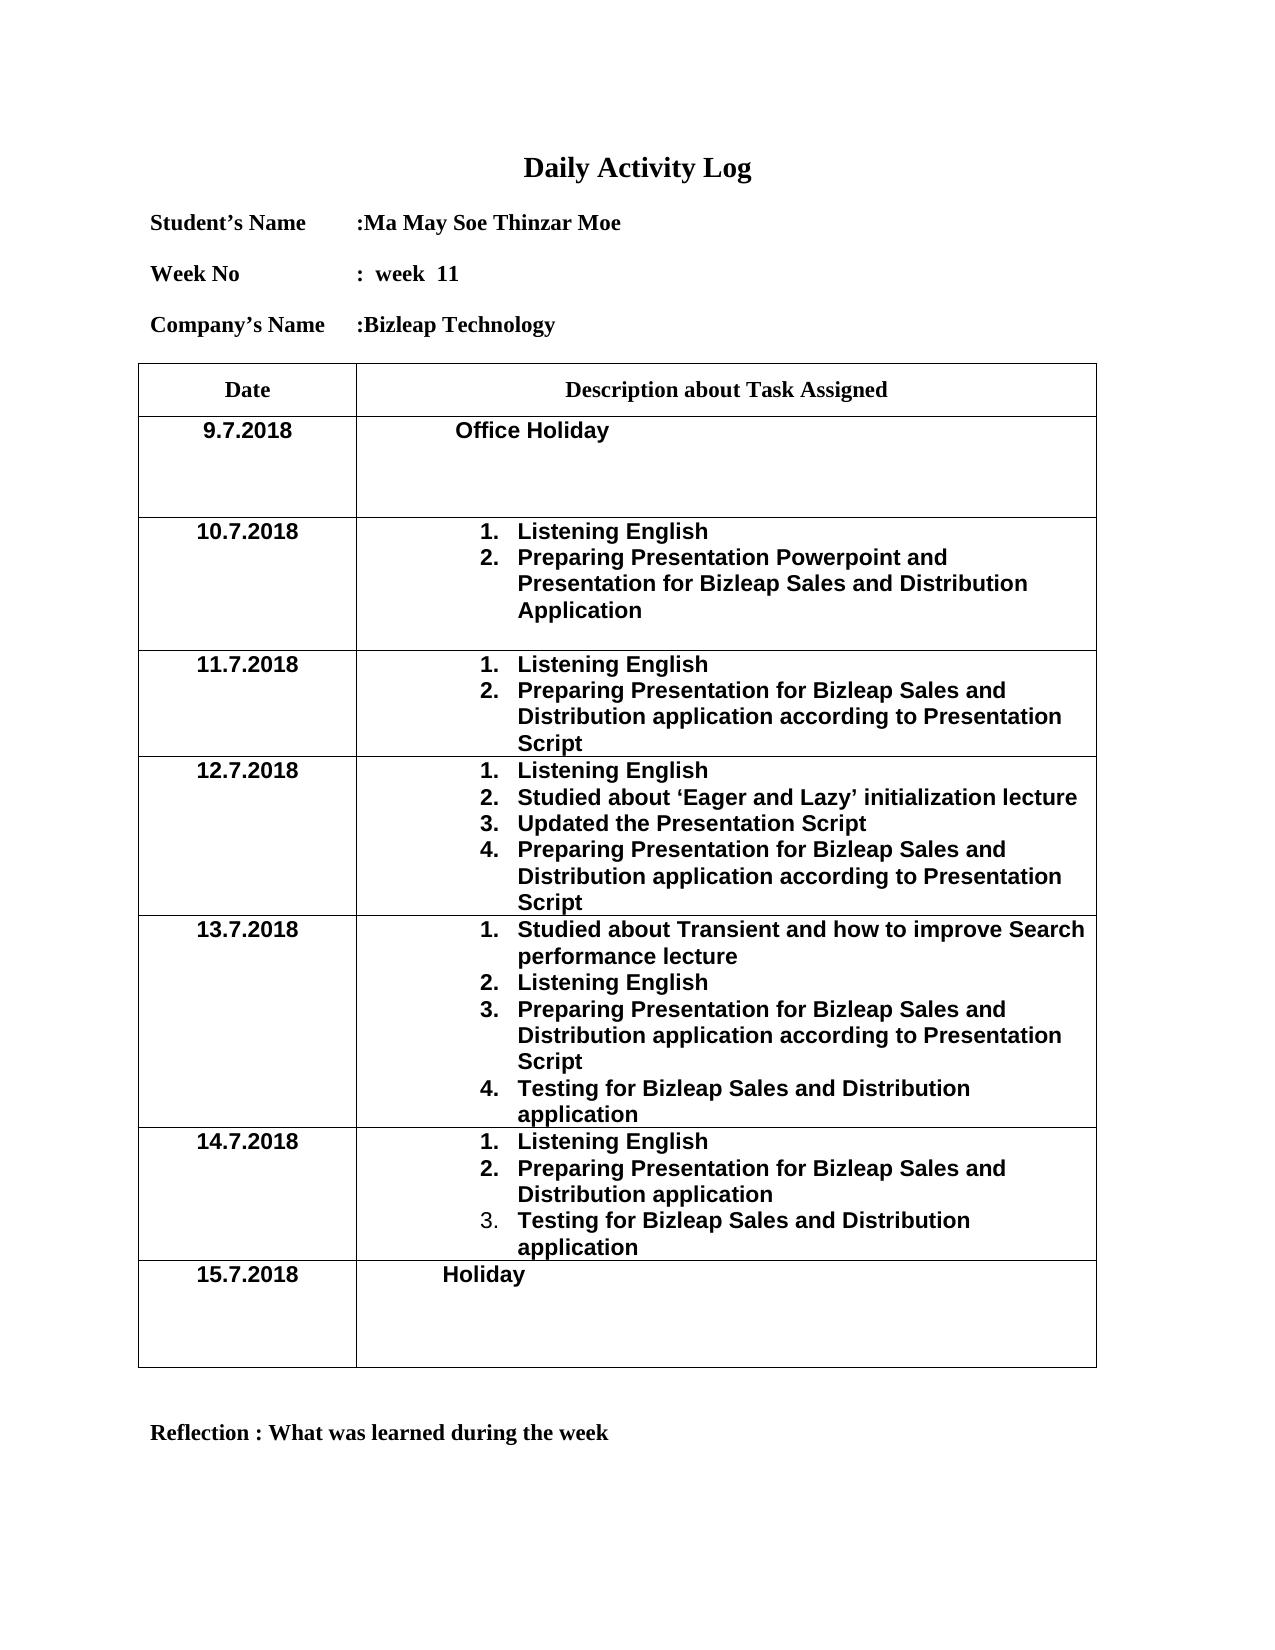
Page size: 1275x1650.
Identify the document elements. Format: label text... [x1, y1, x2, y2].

text Daily Activity Log [150, 150, 1125, 183]
table_cell 14.7.2018 [139, 1128, 356, 1260]
table_cell Holiday [357, 1261, 1096, 1367]
table_cell Studied about Transient and how to improve Search performance lecture Listening English Preparing Presentation for Bizleap Sales and Distribution application according to Presentation Script Testing for Bizleap Sales and Distribution application [357, 916, 1096, 1127]
table_cell 12.7.2018 [139, 757, 356, 915]
text Company’s Name :Bizleap Technology [150, 311, 1125, 338]
table_header Date [139, 364, 356, 416]
text Reflection : What was learned during the week [150, 1419, 1125, 1445]
table_cell 10.7.2018 [139, 518, 356, 649]
text Week No : week 11 [150, 260, 1125, 287]
table_cell 11.7.2018 [139, 651, 356, 756]
table_cell Listening English Preparing Presentation for Bizleap Sales and Distribution application Testing for Bizleap Sales and Distribution application [357, 1128, 1096, 1260]
table_header Description about Task Assigned [357, 364, 1096, 416]
table_cell 15.7.2018 [139, 1261, 356, 1367]
table_cell 13.7.2018 [139, 916, 356, 1127]
table_cell 9.7.2018 [139, 417, 356, 517]
text Student’s Name :Ma May Soe Thinzar Moe [150, 209, 1125, 236]
table_cell Listening English Preparing Presentation for Bizleap Sales and Distribution application according to Presentation Script [357, 651, 1096, 756]
table_cell Listening English Studied about ‘Eager and Lazy’ initialization lecture Updated the Presentation Script Preparing Presentation for Bizleap Sales and Distribution application according to Presentation Script [357, 757, 1096, 915]
table_cell Office Holiday [357, 417, 1096, 517]
table_cell Listening English Preparing Presentation Powerpoint and Presentation for Bizleap Sales and Distribution Application [357, 518, 1096, 649]
